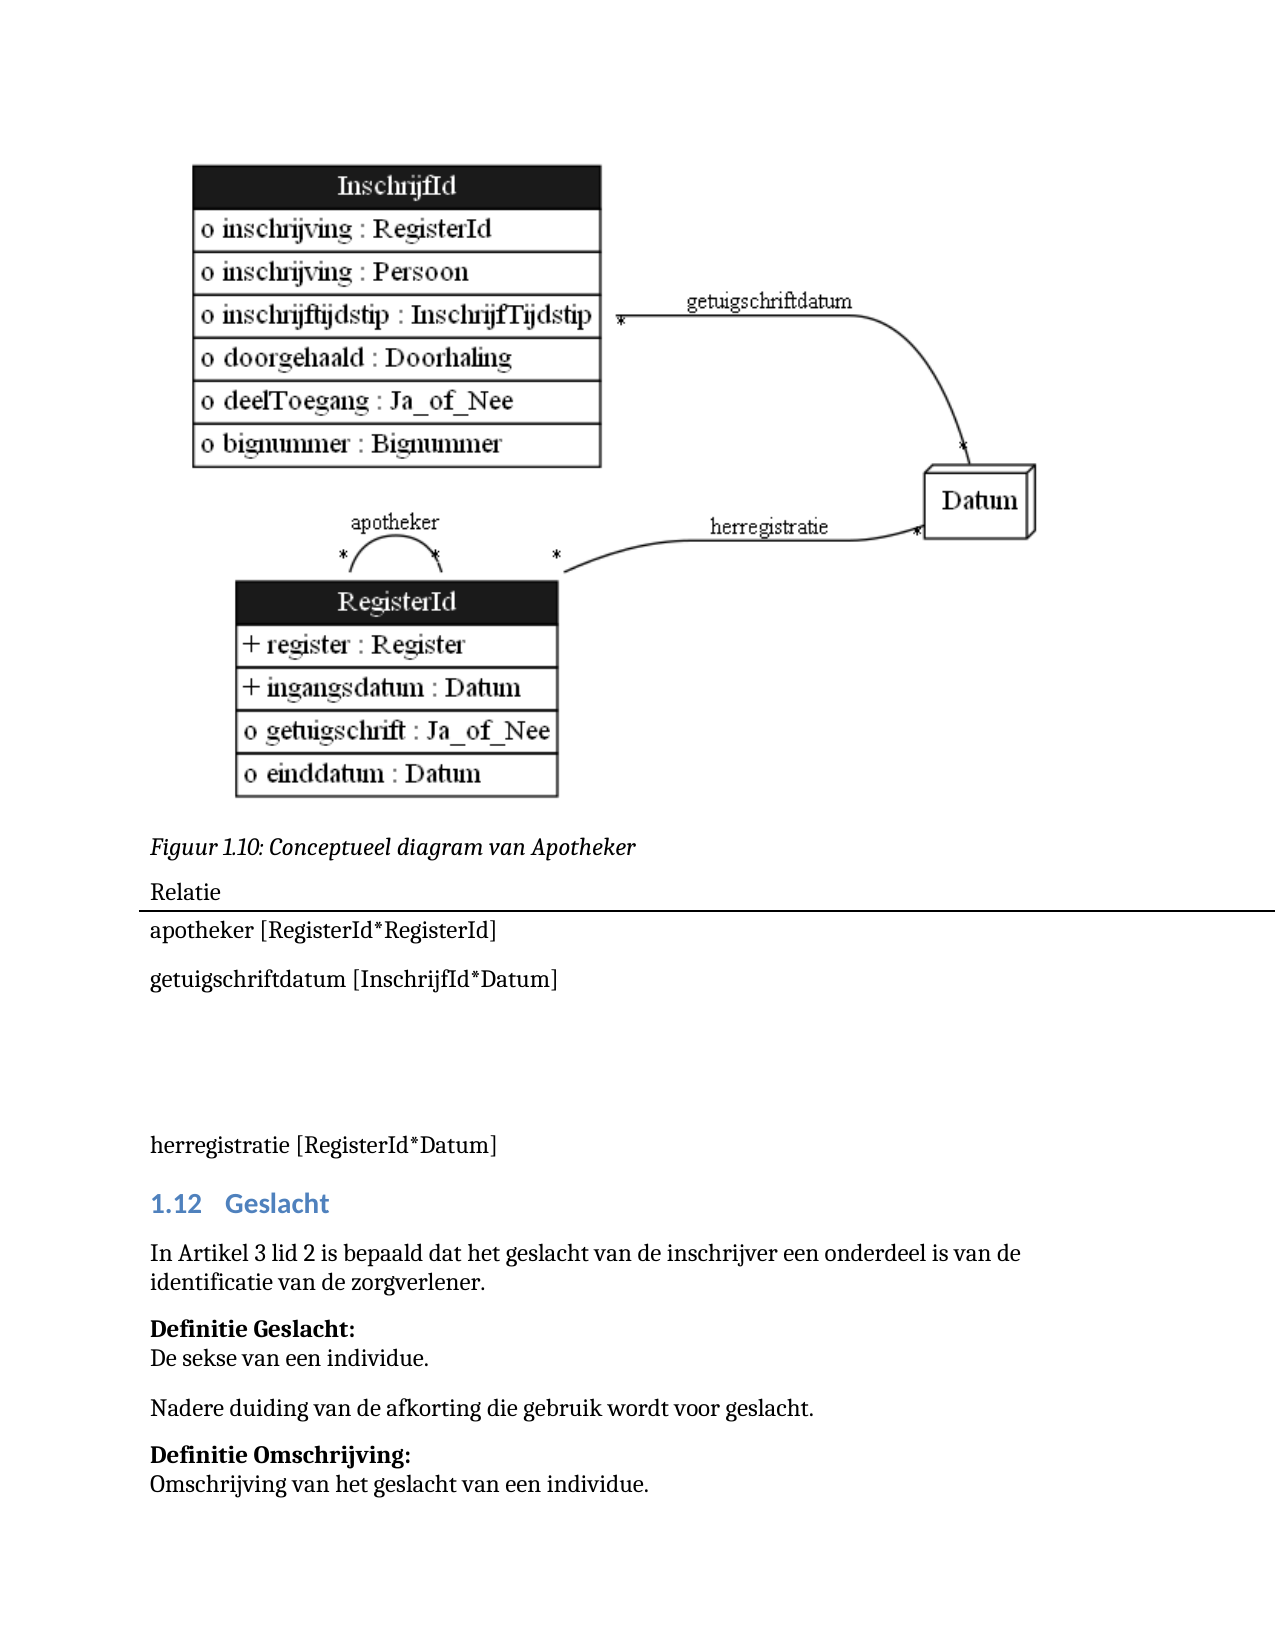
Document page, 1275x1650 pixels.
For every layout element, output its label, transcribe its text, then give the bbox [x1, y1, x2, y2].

table_cell herregistratie [RegisterId*Datum] [139, 1128, 1275, 1164]
subtitle 1.12 Geslacht [150, 1185, 1125, 1220]
text Figuur 1.10: Conceptueel diagram van Apotheker [150, 833, 1125, 862]
text Definitie Geslacht: [150, 1315, 1125, 1344]
table_cell apotheker [RegisterId*RegisterId] [139, 912, 1275, 961]
table_cell getuigschriftdatum [InschrijfId*Datum] [139, 961, 1275, 1128]
table_header Relatie [139, 874, 1275, 910]
text Definitie Omschrijving: [150, 1441, 1125, 1470]
text In Artikel 3 lid 2 is bepaald dat het geslacht van de inschrijver een onderdeel is van de identificatie van de zorgverlener. [150, 1239, 1125, 1297]
text De sekse van een individue. [150, 1344, 1125, 1373]
picture [168, 150, 1044, 812]
text Nadere duiding van de afkorting die gebruik wordt voor geslacht. [150, 1394, 1125, 1422]
text Omschrijving van het geslacht van een individue. [150, 1470, 1125, 1499]
